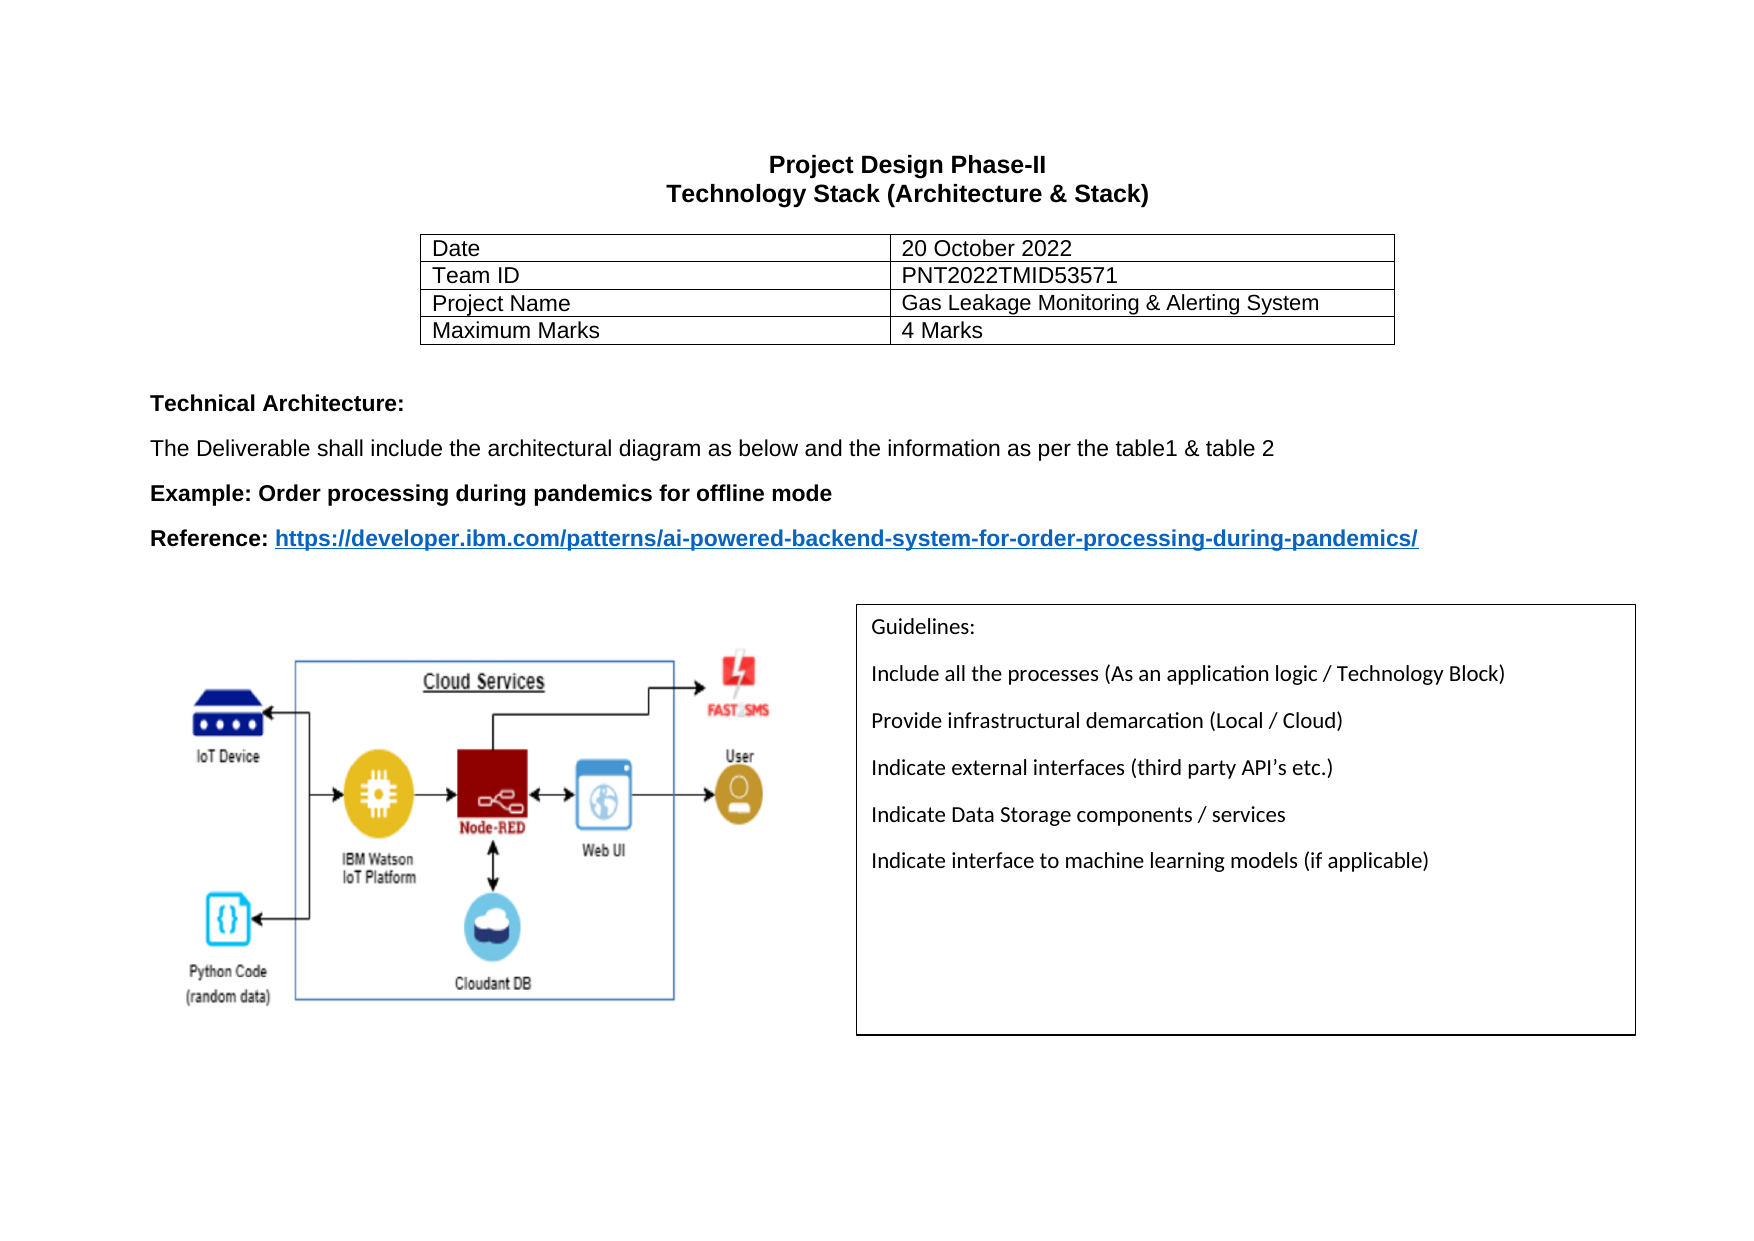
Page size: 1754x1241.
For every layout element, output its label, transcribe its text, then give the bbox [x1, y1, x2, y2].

table_cell Maximum Marks [421, 317, 890, 343]
text Project Design Phase-II [150, 150, 1665, 179]
text Technology Stack (Architecture & Stack) [150, 179, 1665, 207]
table_cell Project Name [421, 290, 890, 316]
table_cell Team ID [421, 262, 890, 289]
picture [150, 615, 794, 1037]
table_header Date [421, 235, 890, 261]
text Reference: https://developer.ibm.com/patterns/ai-powered-backend-system-for-order-processing-during-pandemics/ [150, 525, 1665, 551]
table_cell PNT2022TMID53571 [891, 262, 1394, 289]
table_cell Gas Leakage Monitoring & Alerting System [891, 290, 1394, 316]
text The Deliverable shall include the architectural diagram as below and the information as per the table1 & table 2 [150, 435, 1665, 461]
table_header 20 October 2022 [891, 235, 1394, 261]
text Technical Architecture: [150, 389, 1665, 416]
text Example: Order processing during pandemics for offline mode [150, 480, 1665, 506]
table_cell 4 Marks [891, 317, 1394, 343]
